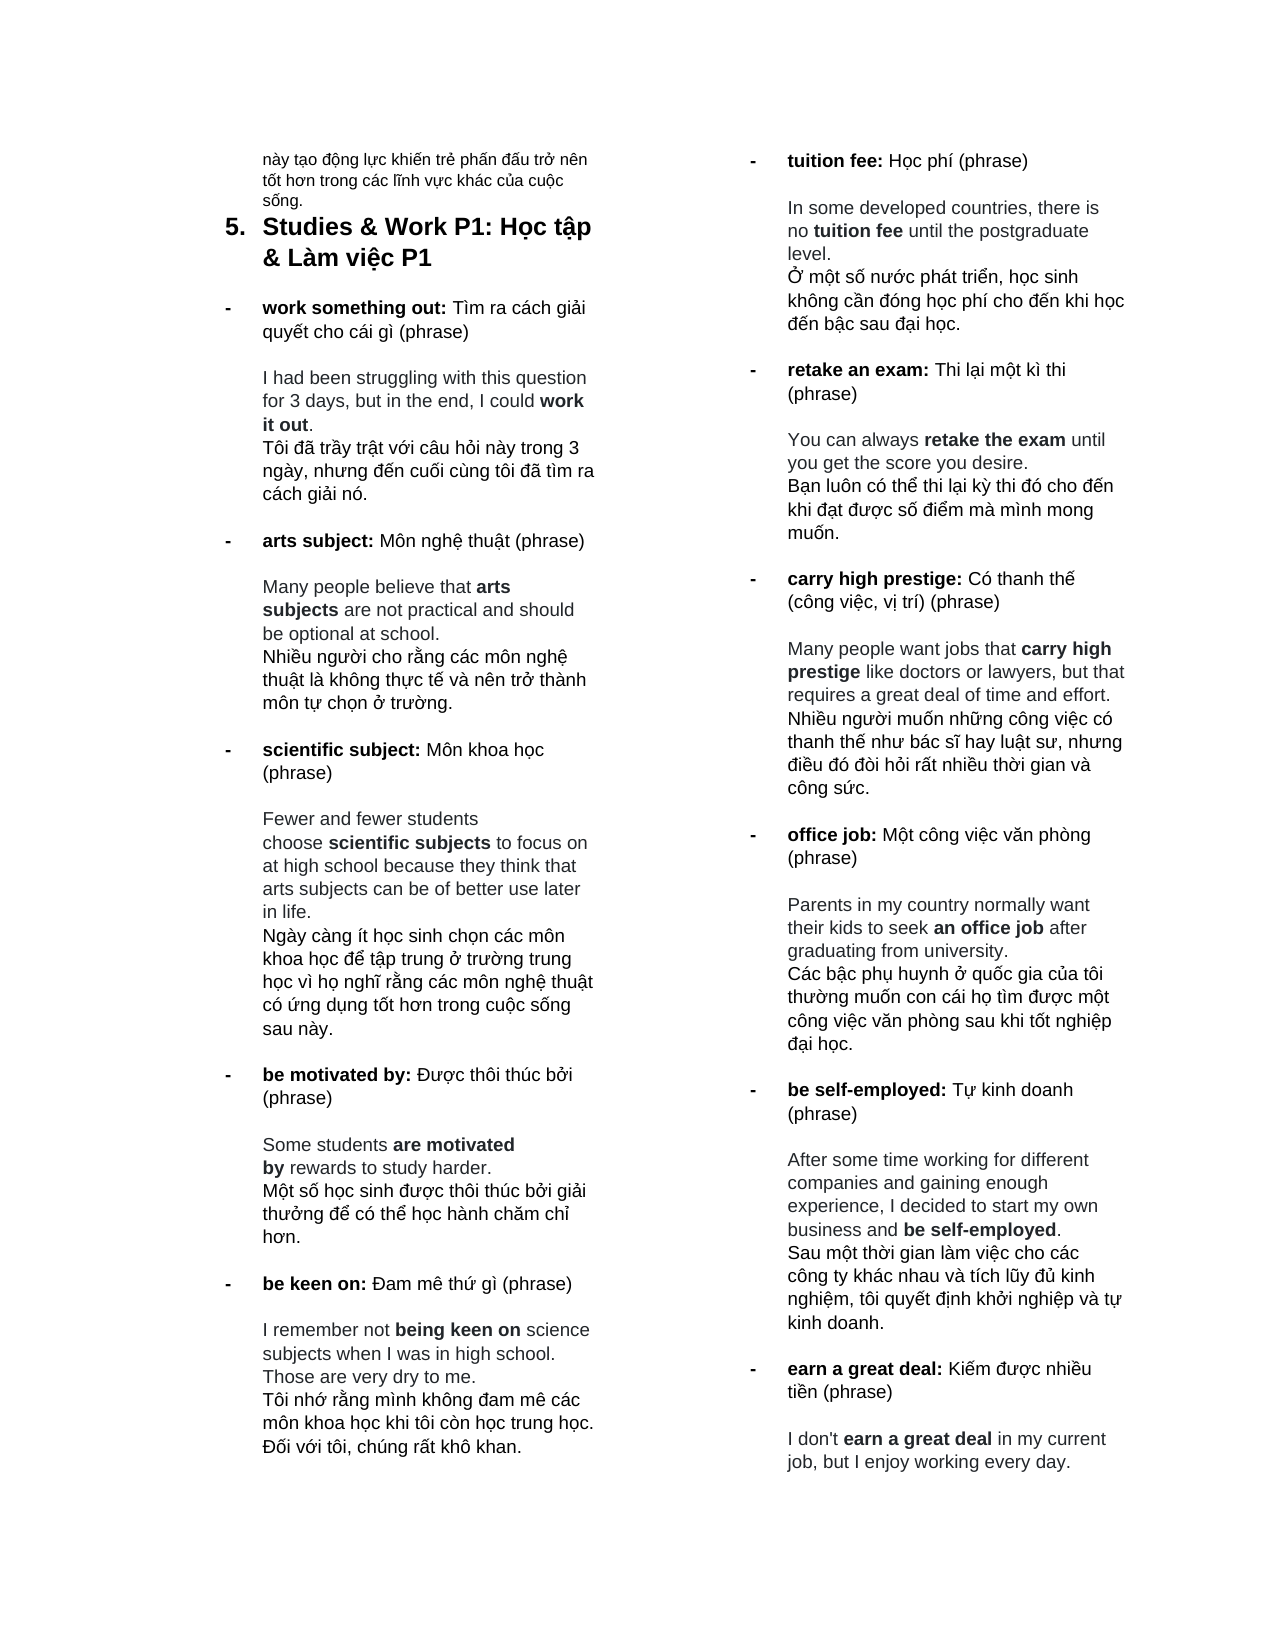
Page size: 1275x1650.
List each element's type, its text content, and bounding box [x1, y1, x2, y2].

list retake an exam: Thi lại một kì thi (phrase) [750, 359, 1125, 404]
list earn a great deal: Kiếm được nhiều tiền (phrase) [750, 1358, 1125, 1403]
list After some time working for different companies and gaining enough experience, I decided to start my own business and be self-employed. [787, 1149, 1125, 1240]
list Bạn luôn có thể thi lại kỳ thi đó cho đến khi đạt được số điểm mà mình mong muốn. [787, 475, 1125, 543]
list carry high prestige: Có thanh thế (công việc, vị trí) (phrase) [750, 568, 1125, 613]
list scientific subject: Môn khoa học (phrase) [225, 738, 600, 783]
list I don't earn a great deal in my current job, but I enjoy working every day. [787, 1428, 1125, 1472]
list Many people want jobs that carry high prestige like doctors or lawyers, but that requires a great deal of time and effort. [787, 638, 1125, 706]
list be keen on: Đam mê thứ gì (phrase) [225, 1273, 600, 1294]
list Ngày càng ít học sinh chọn các môn khoa học để tập trung ở trường trung học vì họ nghĩ rằng các môn nghệ thuật có ứng dụng tốt hơn trong cuộc sống sau này. [262, 924, 600, 1039]
list Các bậc phụ huynh ở quốc gia của tôi thường muốn con cái họ tìm được một công việc văn phòng sau khi tốt nghiệp đại học. [787, 963, 1125, 1054]
list Many people believe that arts subjects are not practical and should be optional at school. [262, 576, 600, 644]
list tuition fee: Học phí (phrase) [750, 150, 1125, 172]
list Nhiều người muốn những công việc có thanh thế như bác sĩ hay luật sư, nhưng điều đó đòi hỏi rất nhiều thời gian và công sức. [787, 707, 1125, 799]
list I had been struggling with this question for 3 days, but in the end, I could work it out. [262, 367, 600, 435]
list Parents in my country normally want their kids to seek an office job after graduating from university. [787, 893, 1125, 961]
list Studies & Work P1: Học tập & Làm việc P1 [225, 212, 600, 272]
list work something out: Tìm ra cách giải quyết cho cái gì (phrase) [225, 297, 600, 342]
list office job: Một công việc văn phòng (phrase) [750, 824, 1125, 868]
list Tôi nhớ rằng mình không đam mê các môn khoa học khi tôi còn học trung học. Đối với tôi, chúng rất khô khan. [262, 1389, 600, 1457]
list In some developed countries, there is no tuition fee until the postgraduate level. [787, 196, 1125, 264]
list Một số học sinh được thôi thúc bởi giải thưởng để có thể học hành chăm chỉ hơn. [262, 1180, 600, 1248]
list be motivated by: Được thôi thúc bởi (phrase) [225, 1064, 600, 1108]
list I remember not being keen on science subjects when I was in high school. Those are very dry to me. [262, 1319, 600, 1387]
list Some students are motivated by rewards to study harder. [262, 1133, 600, 1178]
list be self-employed: Tự kinh doanh (phrase) [750, 1079, 1125, 1124]
list You can always retake the exam until you get the score you desire. [787, 429, 1125, 473]
list Ở một số nước phát triển, học sinh không cần đóng học phí cho đến khi học đến bậc sau đại học. [787, 266, 1125, 334]
list Nhiều người cho rằng các môn nghệ thuật là không thực tế và nên trở thành môn tự chọn ở trường. [262, 646, 600, 714]
list Fewer and fewer students choose scientific subjects to focus on at high school because they think that arts subjects can be of better use later in life. [262, 808, 600, 923]
list arts subject: Môn nghệ thuật (phrase) [225, 529, 600, 551]
list Sau một thời gian làm việc cho các công ty khác nhau và tích lũy đủ kinh nghiệm, tôi quyết định khởi nghiệp và tự kinh doanh. [787, 1242, 1125, 1333]
list Tôi đã trầy trật với câu hỏi này trong 3 ngày, nhưng đến cuối cùng tôi đã tìm ra cách giải nó. [262, 437, 600, 504]
